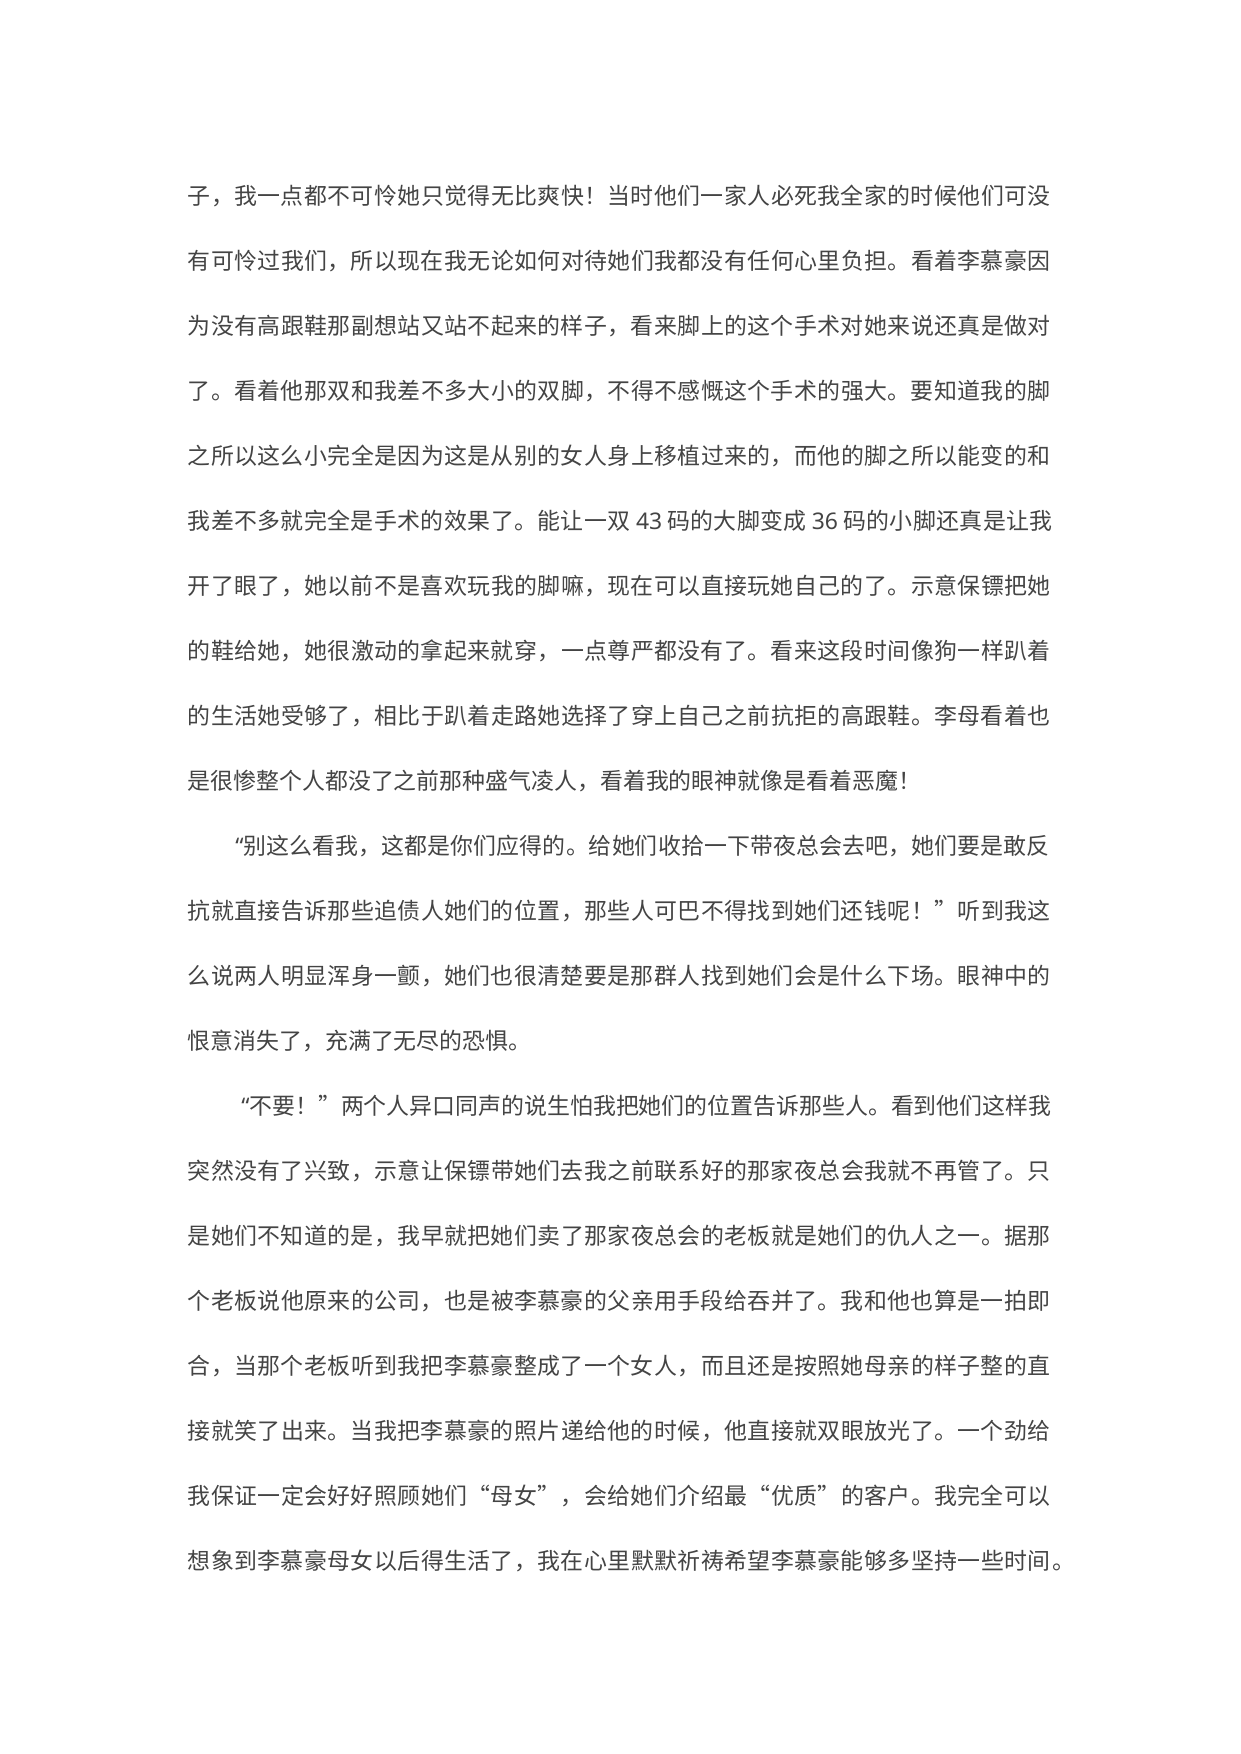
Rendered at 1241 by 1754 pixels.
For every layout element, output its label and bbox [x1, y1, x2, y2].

text [187, 162, 1053, 1592]
